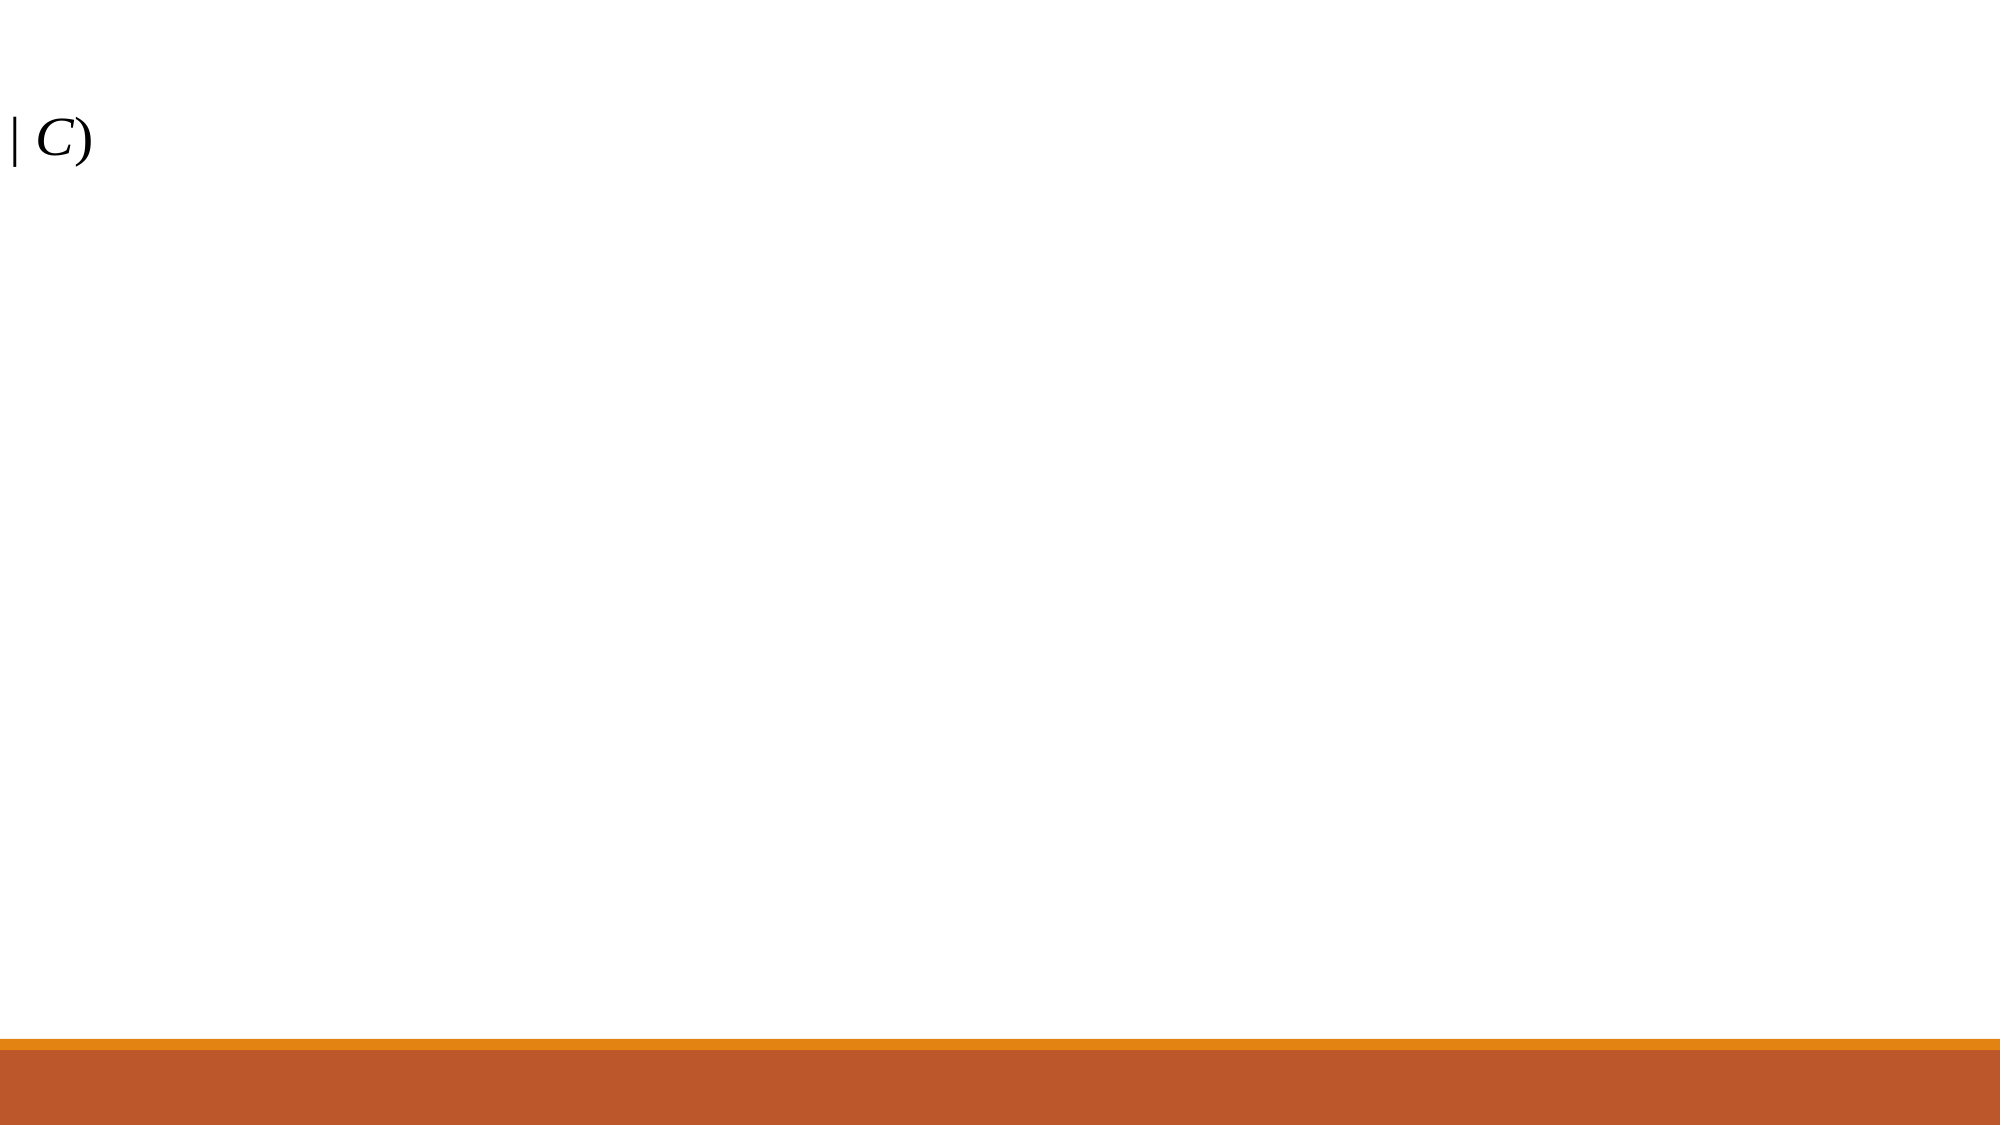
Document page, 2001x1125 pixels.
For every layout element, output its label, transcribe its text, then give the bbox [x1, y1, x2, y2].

text | C) [9, 104, 546, 168]
